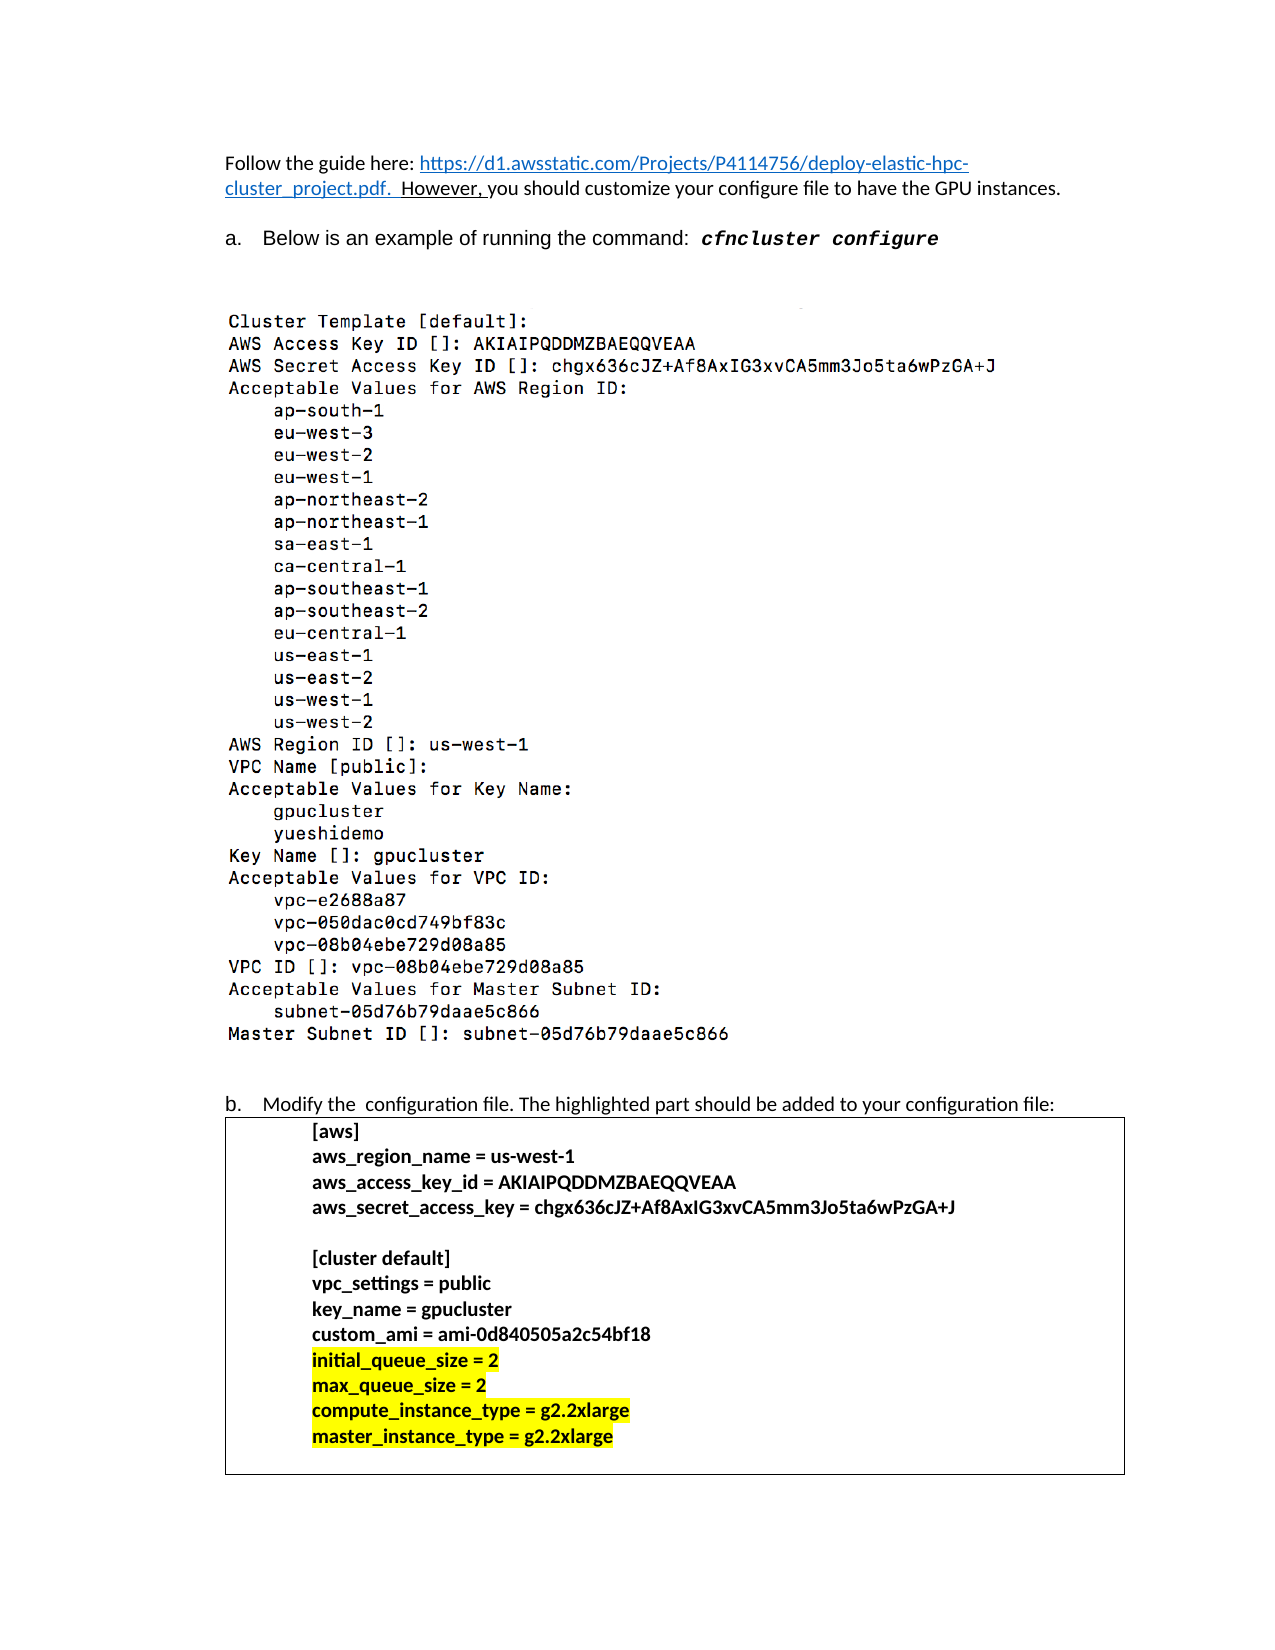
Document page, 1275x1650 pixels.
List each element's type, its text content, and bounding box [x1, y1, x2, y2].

list Below is an example of running the command: cfncluster configure [225, 226, 1125, 252]
list Modify the configuration file. The highlighted part should be added to your configuration file: [225, 1092, 1125, 1117]
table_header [226, 1118, 1124, 1474]
list Follow the guide here: https://d1.awsstatic.com/Projects/P4114756/deploy-elastic-hpc-cluster_project.pdf. However, you should customize your configure file to have the GPU instances. [225, 150, 1125, 201]
picture [225, 308, 1053, 1041]
